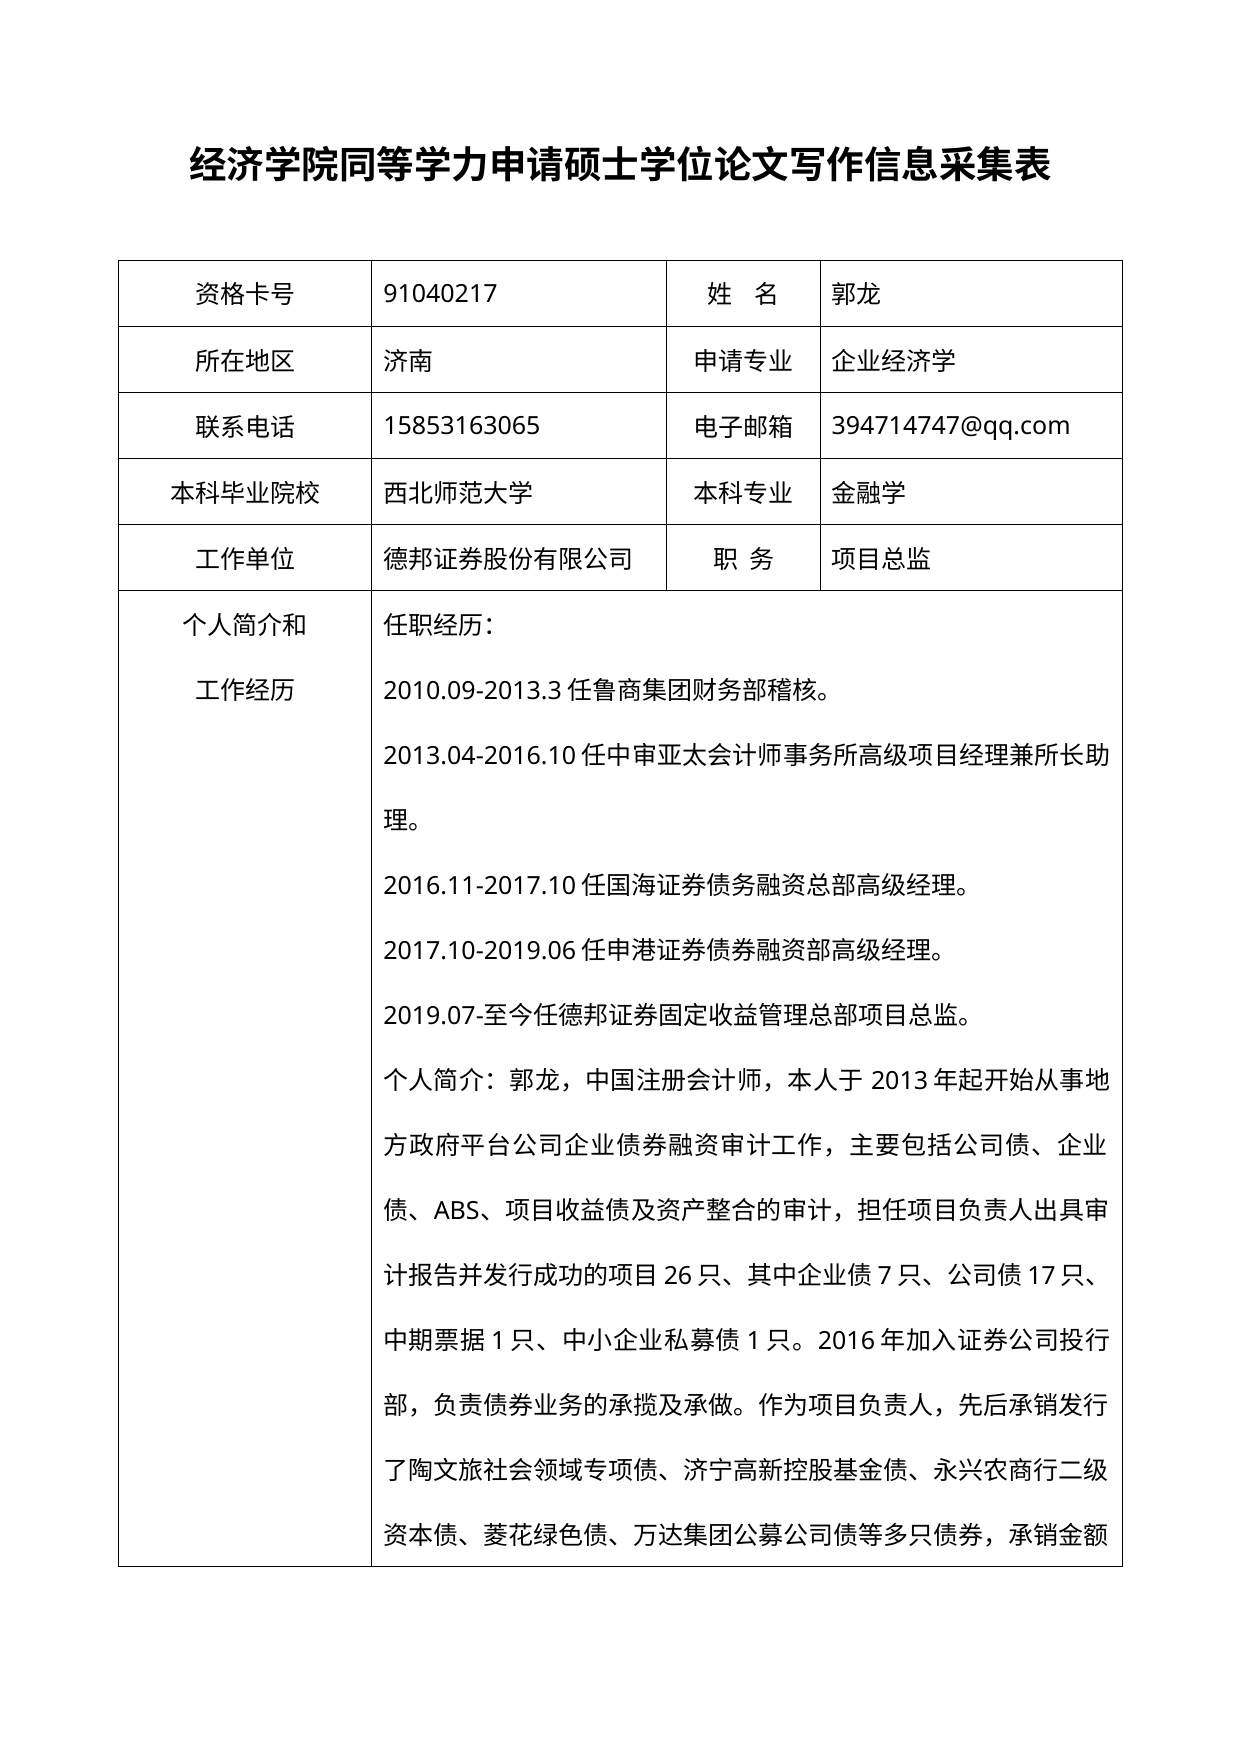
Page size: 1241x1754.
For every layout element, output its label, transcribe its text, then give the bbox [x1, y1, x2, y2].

table_cell 15853163065 [372, 393, 666, 458]
table_header 资格卡号 [119, 261, 371, 326]
table_cell 394714747@qq.com [821, 393, 1122, 458]
table_header 姓 名 [667, 261, 820, 326]
table_cell 本科毕业院校 [119, 459, 371, 524]
table_header 郭龙 [821, 261, 1122, 326]
table_cell 申请专业 [667, 327, 820, 392]
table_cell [372, 591, 1122, 1566]
table_cell 本科专业 [667, 459, 820, 524]
table_cell 济南 [372, 327, 666, 392]
table_cell 个人简介和 工作经历 [119, 591, 371, 1566]
text 经济学院同等学力申请硕士学位论文写作信息采集表 [118, 129, 1122, 194]
table_cell 企业经济学 [821, 327, 1122, 392]
table_cell 金融学 [821, 459, 1122, 524]
table_header 91040217 [372, 261, 666, 326]
table_cell 联系电话 [119, 393, 371, 458]
table_cell 项目总监 [821, 525, 1122, 590]
table_cell 电子邮箱 [667, 393, 820, 458]
table_cell 西北师范大学 [372, 459, 666, 524]
table_cell 工作单位 [119, 525, 371, 590]
table_cell 所在地区 [119, 327, 371, 392]
table_cell 职 务 [667, 525, 820, 590]
table_cell 德邦证券股份有限公司 [372, 525, 666, 590]
